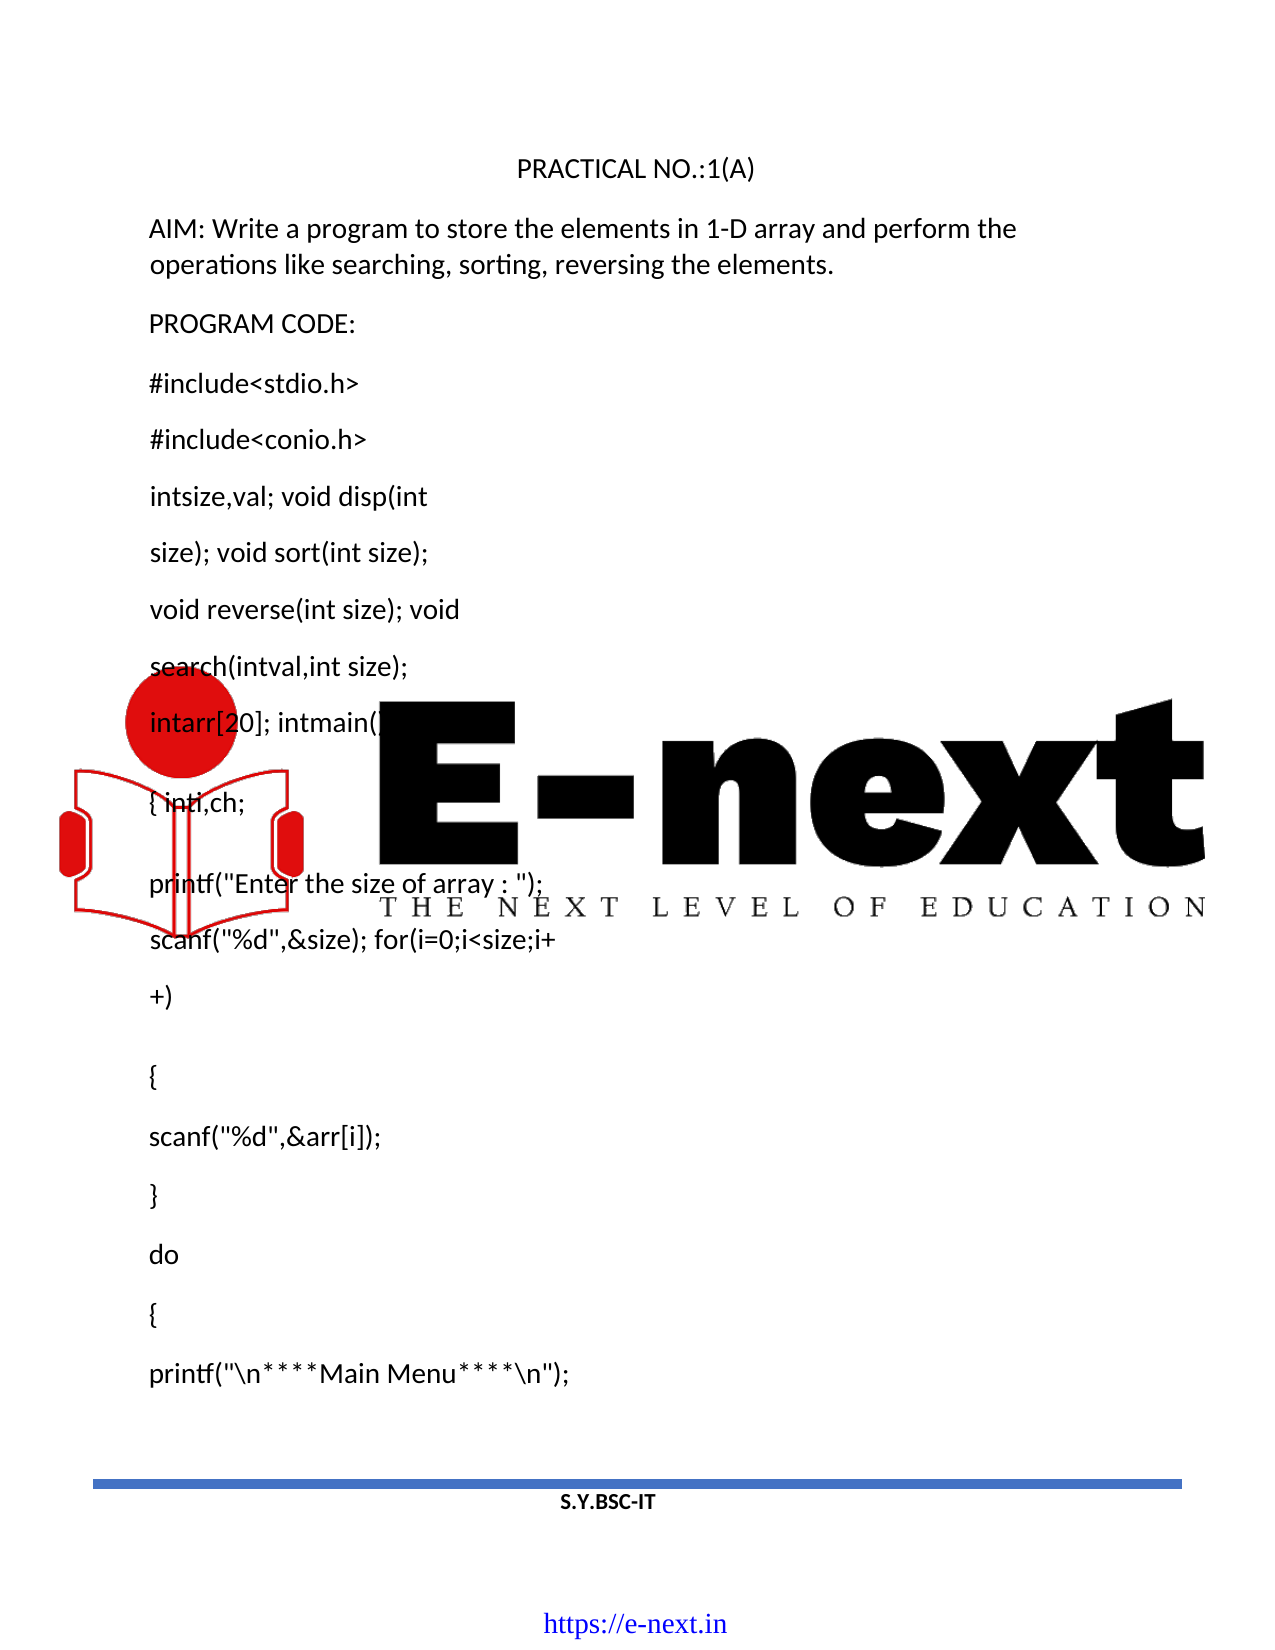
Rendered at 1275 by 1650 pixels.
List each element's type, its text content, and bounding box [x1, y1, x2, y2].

text PROGRAM CODE: [148, 306, 1120, 341]
text do [148, 1236, 1120, 1272]
text AIM: Write a program to store the elements in 1-D array and perform the operations like searching, sorting, reversing the elements. [148, 211, 1120, 282]
text PRACTICAL NO.:1(A) [150, 150, 1122, 186]
text { [148, 1296, 1120, 1331]
text { [148, 1058, 1120, 1094]
picture [0, 491, 1274, 1159]
text printf("\n****Main Menu****\n"); [148, 1355, 1120, 1391]
text printf("Enter the size of array : "); scanf("%d",&size); for(i=0;i<size;i++) [148, 865, 574, 1014]
text scanf("%d",&arr[i]); [148, 1118, 1120, 1153]
text } [148, 1177, 1120, 1213]
text { inti,ch; [148, 784, 246, 820]
text #include<stdio.h> #include<conio.h> intsize,val; void disp(int size); void sort(int size); void reverse(int size); void search(intval,int size); intarr[20]; intmain() [148, 365, 468, 740]
